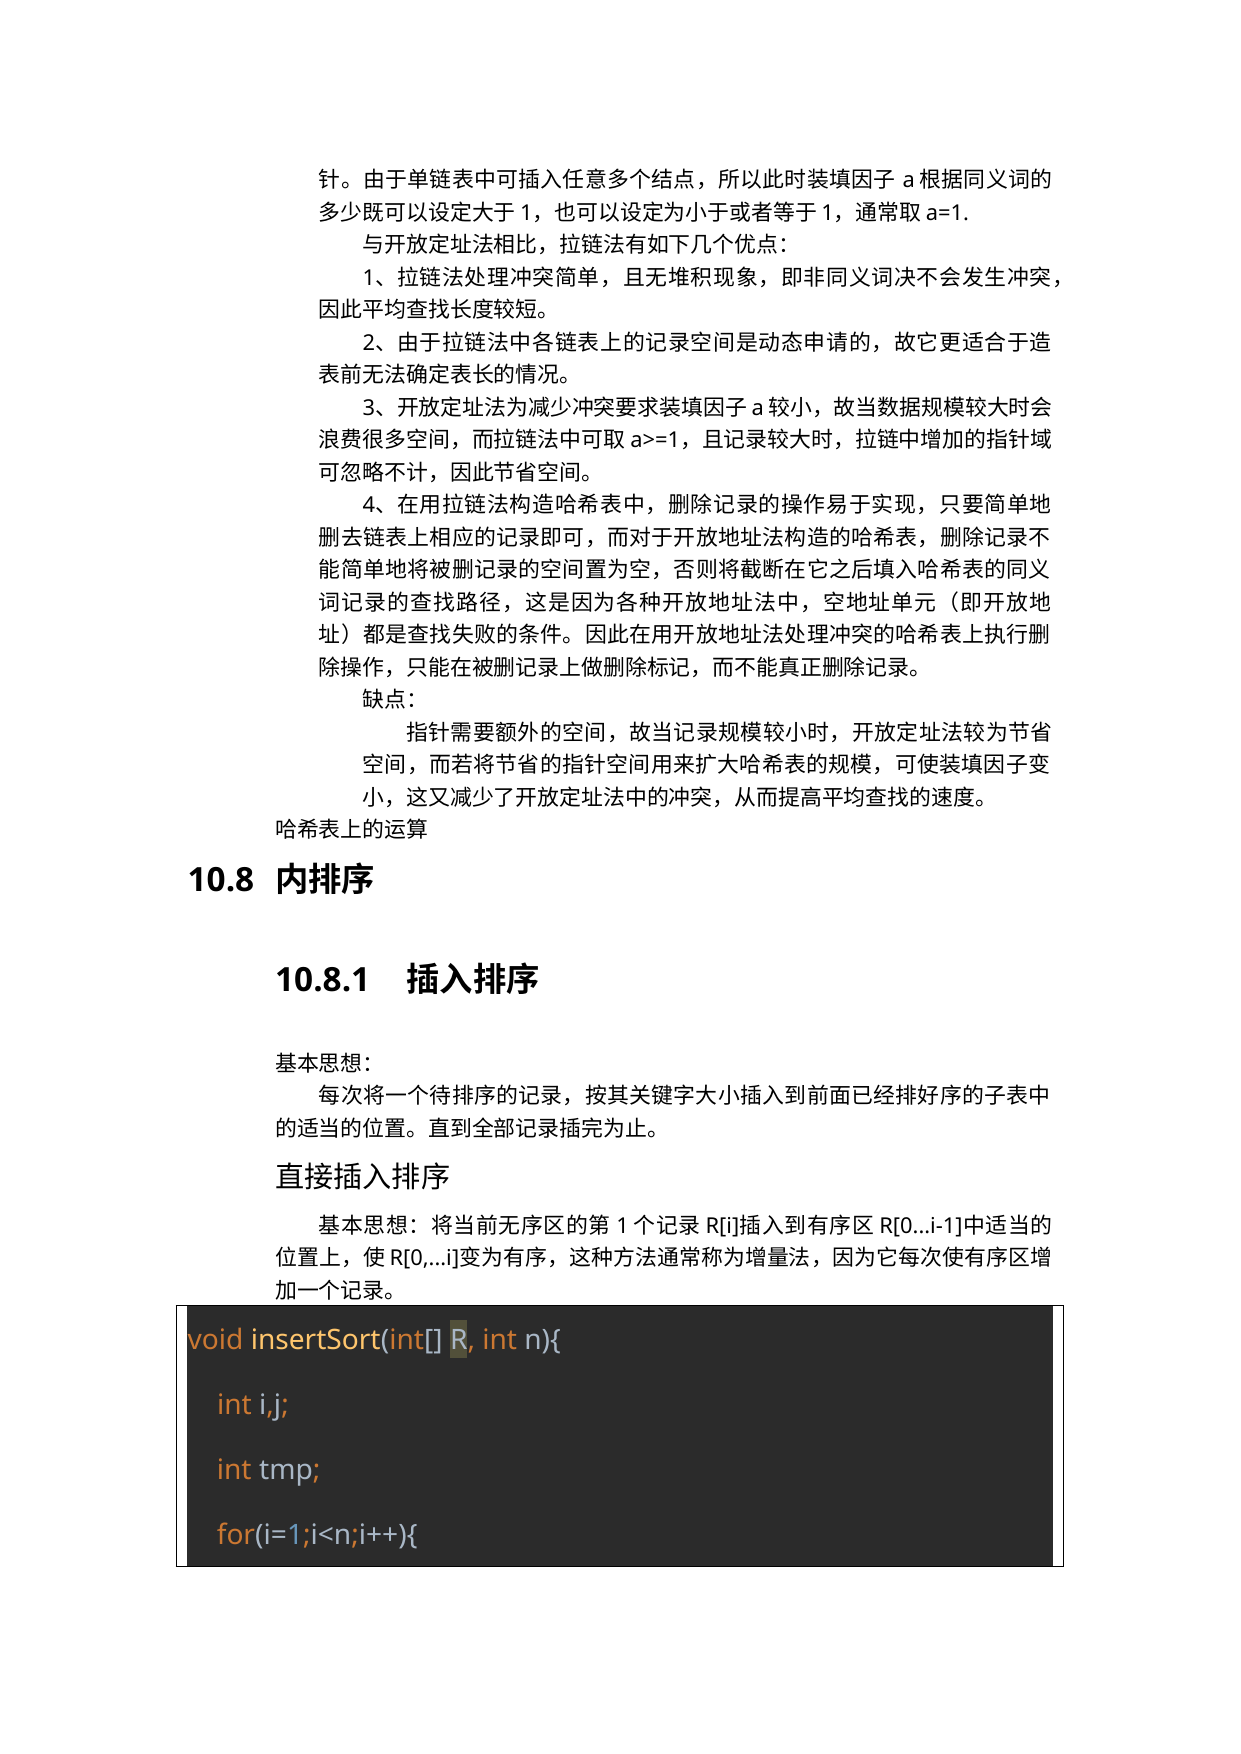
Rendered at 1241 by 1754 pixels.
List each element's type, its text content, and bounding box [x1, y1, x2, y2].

list 在用拉链法构造哈希表中，删除记录的操作易于实现，只要简单地删去链表上相应的记录即可，而对于开放地址法构造的哈希表，删除记录不能简单地将被删记录的空间置为空，否则将截断在它之后填入哈希表的同义词记录的查找路径，这是因为各种开放地址法中，空地址单元（即开放地址）都是查找失败的条件。因此在用开放地址法处理冲突的哈希表上执行删除操作，只能在被删记录上做删除标记，而不能真正删除记录。 [319, 487, 1053, 682]
text 每次将一个待排序的记录，按其关键字大小插入到前面已经排好序的子表中的适当的位置。直到全部记录插完为止。 [275, 1078, 1053, 1143]
list 与开放定址法相比，拉链法有如下几个优点： [319, 227, 1053, 259]
subtitle 内排序 [187, 844, 1053, 909]
list 拉链法就是把所有的同义词用单链表链接起来的方法。在这种方法中，哈希表的每个单元中存放的不再是记录本身，而是相应同义词单链表的头指针。由于单链表中可插入任意多个结点，所以此时装填因子a根据同义词的多少既可以设定大于1，也可以设定为小于或者等于1，通常取a=1. [319, 162, 1053, 227]
list 开放定址法为减少冲突要求装填因子a较小，故当数据规模较大时会浪费很多空间，而拉链法中可取a>=1，且记录较大时，拉链中增加的指针域可忽略不计，因此节省空间。 [319, 389, 1053, 487]
text 基本思想：将当前无序区的第1个记录R[i]插入到有序区R[0...i-1]中适当的位置上，使R[0,...i]变为有序，这种方法通常称为增量法，因为它每次使有序区增加一个记录。 [275, 1208, 1053, 1305]
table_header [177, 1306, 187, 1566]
list 指针需要额外的空间，故当记录规模较小时，开放定址法较为节省空间，而若将节省的指针空间用来扩大哈希表的规模，可使装填因子变小，这又减少了开放定址法中的冲突，从而提高平均查找的速度。 [362, 714, 1053, 812]
list 由于拉链法中各链表上的记录空间是动态申请的，故它更适合于造表前无法确定表长的情况。 [319, 324, 1053, 389]
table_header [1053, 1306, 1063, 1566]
text 直接插入排序 [275, 1143, 1053, 1208]
subtitle 插入排序 [275, 945, 1053, 1010]
text 哈希表上的运算 [275, 812, 1053, 844]
list 拉链法处理冲突简单，且无堆积现象，即非同义词决不会发生冲突，因此平均查找长度较短。 [319, 259, 1053, 324]
list 缺点： [362, 682, 1053, 714]
text 基本思想： [231, 1045, 1053, 1078]
